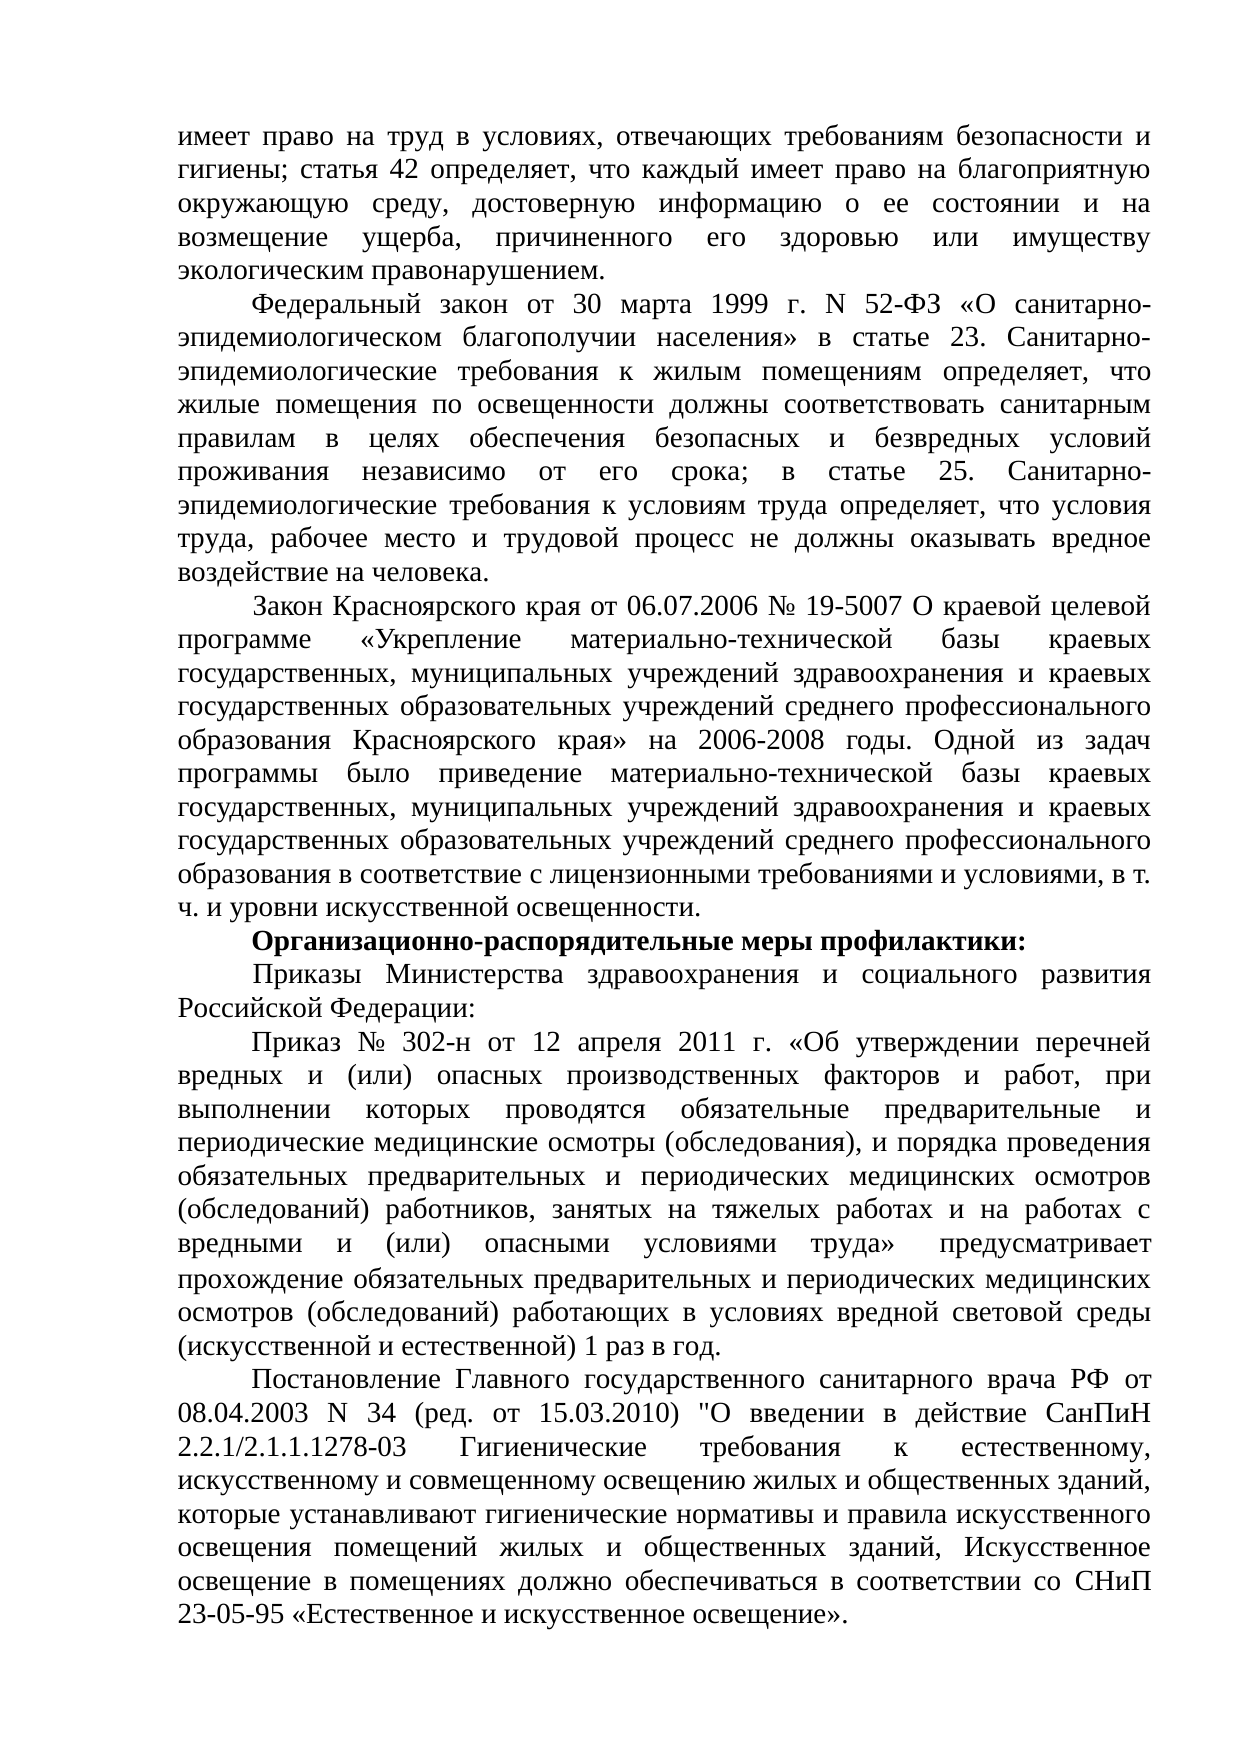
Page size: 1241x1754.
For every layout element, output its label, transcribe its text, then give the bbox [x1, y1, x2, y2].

text Приказ № 302-н от 12 апреля 2011 г. «Об утверждении перечней вредных и (или) опасных производственных факторов и работ, при выполнении которых проводятся обязательные предварительные и периодические медицинские осмотры (обследования), и порядка проведения обязательных предварительных и периодических медицинских осмотров (обследований) работников, занятых на тяжелых работах и на работах с вредными и (или) опасными условиями труда» предусматривает прохождение обязательных предварительных и периодических медицинских осмотров (обследований) работающих в условиях вредной световой среды (искусственной и естественной) 1 раз в год. [177, 1024, 1152, 1362]
text Федеральный закон от 30 марта 1999 г. N 52-ФЗ «О санитарно-эпидемиологическом благополучии населения» в статье 23. Санитарно-эпидемиологические требования к жилым помещениям определяет, что жилые помещения по освещенности должны соответствовать санитарным правилам в целях обеспечения безопасных и безвредных условий проживания независимо от его срока; в статье 25. Санитарно-эпидемиологические требования к условиям труда определяет, что условия труда, рабочее место и трудовой процесс не должны оказывать вредное воздействие на человека. [177, 286, 1152, 588]
subtitle Закон Красноярского края от 06.07.2006 № 19-5007 О краевой целевой программе «Укрепление материально-технической базы краевых государственных, муниципальных учреждений здравоохранения и краевых государственных образовательных учреждений среднего профессионального образования Красноярского края» на 2006-2008 годы. Одной из задач программы было приведение материально-технической базы краевых государственных, муниципальных учреждений здравоохранения и краевых государственных образовательных учреждений среднего профессионального образования в соответствие с лицензионными требованиями и условиями, в т. ч. и уровни искусственной освещенности. [177, 588, 1152, 923]
text Приказы Министерства здравоохранения и социального развития Российской Федерации: [177, 957, 1152, 1024]
text Постановление Главного государственного санитарного врача РФ от 08.04.2003 N 34 (ред. от 15.03.2010) "О введении в действие СанПиН 2.2.1/2.1.1.1278-03 Гигиенические требования к естественному, искусственному и совмещенному освещению жилых и общественных зданий, которые устанавливают гигиенические нормативы и правила искусственного освещения помещений жилых и общественных зданий, Искусственное освещение в помещениях должно обеспечиваться в соответствии со СНиП 23-05-95 «Естественное и искусственное освещение». [177, 1362, 1152, 1630]
text Организационно-распорядительные меры профилактики: [177, 923, 1152, 957]
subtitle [177, 118, 1152, 286]
